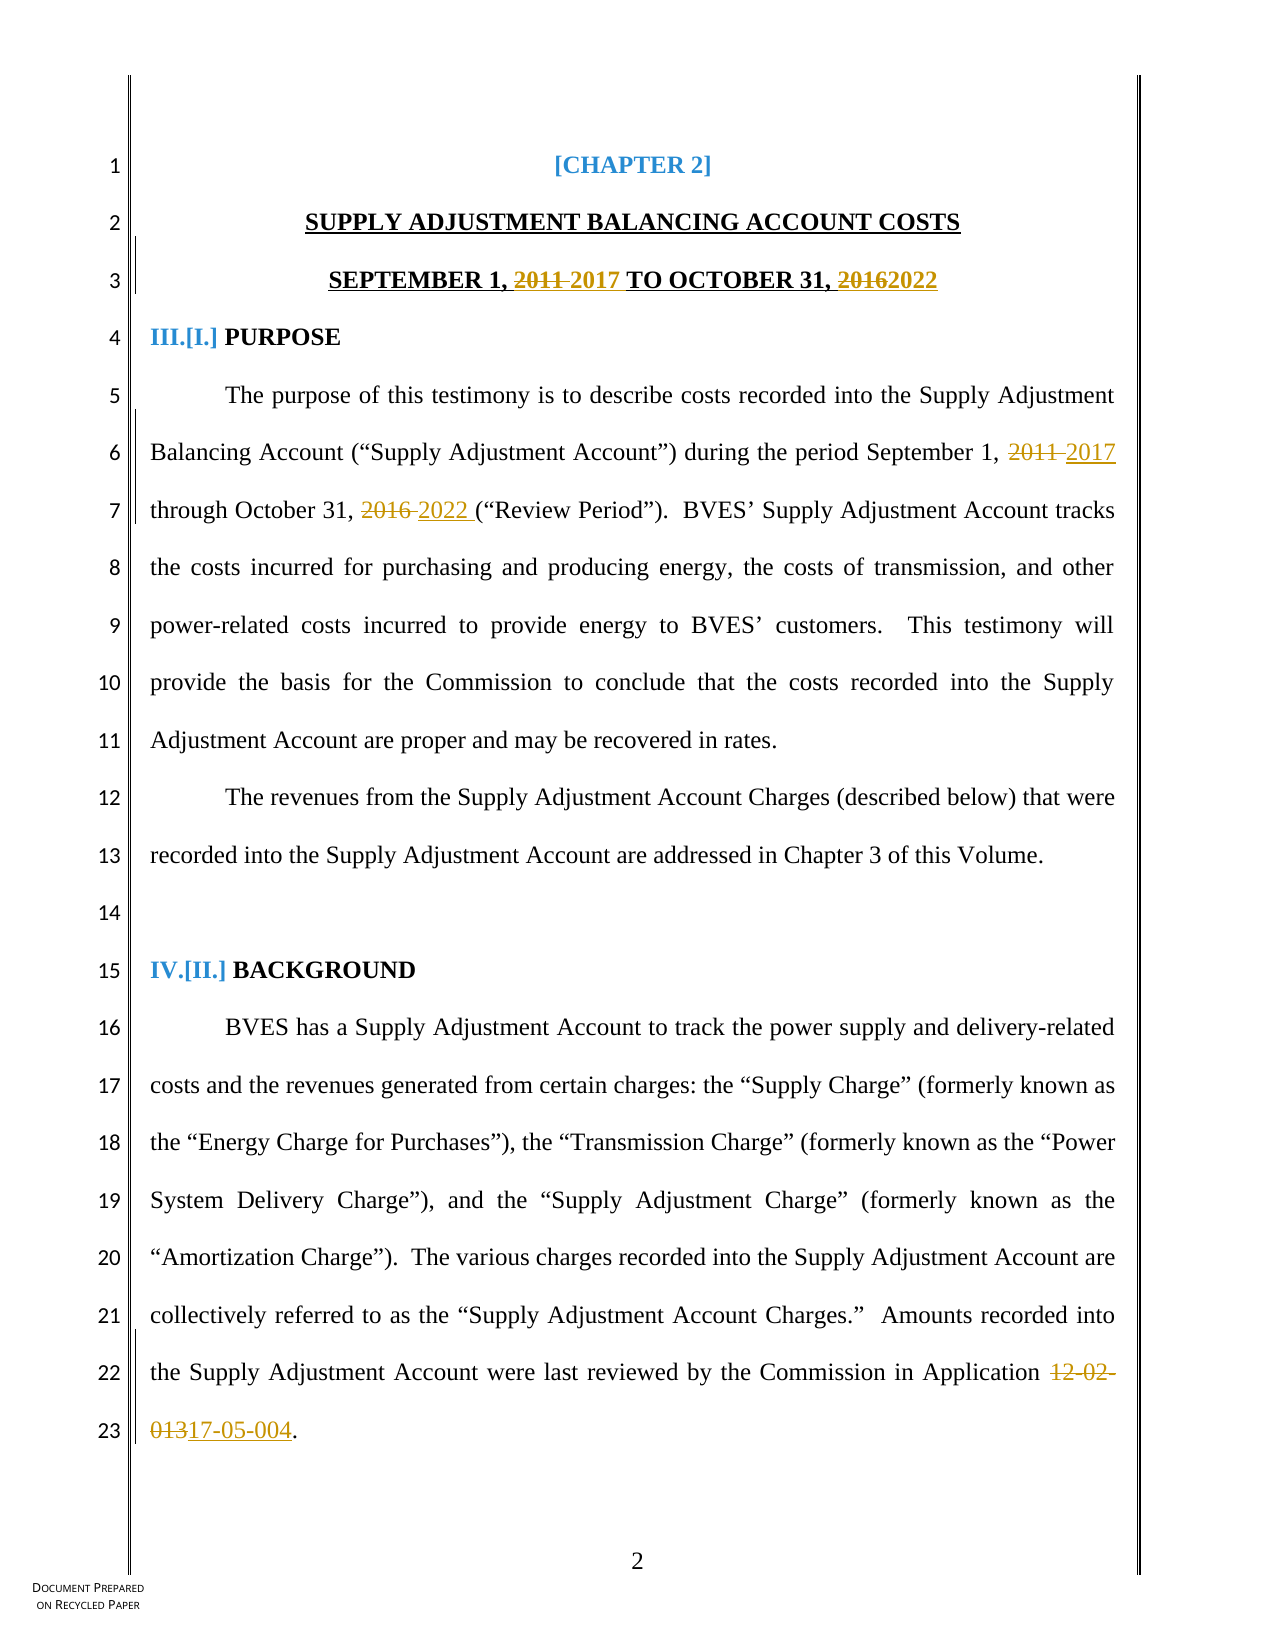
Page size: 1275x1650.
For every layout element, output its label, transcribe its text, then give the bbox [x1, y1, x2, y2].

text The revenues from the Supply Adjustment Account Charges (described below) that were recorded into the Supply Adjustment Account are addressed in Chapter 3 of this Volume. [150, 782, 1116, 869]
text PURPOSE [150, 322, 1116, 351]
text SUPPLY ADJUSTMENT BALANCING ACCOUNT COSTS SEPTEMBER 1, TO OCTOBER 31, [150, 150, 1116, 294]
text BVES has a Supply Adjustment Account to track the power supply and delivery-related costs and the revenues generated from certain charges: the “Supply Charge” (formerly known as the “Energy Charge for Purchases”), the “Transmission Charge” (formerly known as the “Power System Delivery Charge”), and the “Supply Adjustment Charge” (formerly known as the “Amortization Charge”). The various charges recorded into the Supply Adjustment Account are collectively referred to as the “Supply Adjustment Account Charges.” Amounts recorded into the Supply Adjustment Account were last reviewed by the Commission in Application . [150, 1012, 1116, 1444]
text BACKGROUND [150, 955, 1116, 984]
text The purpose of this testimony is to describe costs recorded into the Supply Adjustment Balancing Account (“Supply Adjustment Account”) during the period September 1, through October 31, (“Review Period”). BVES’ Supply Adjustment Account tracks the costs incurred for purchasing and producing energy, the costs of transmission, and other power-related costs incurred to provide energy to BVES’ customers. This testimony will provide the basis for the Commission to conclude that the costs recorded into the Supply Adjustment Account are proper and may be recovered in rates. [150, 380, 1116, 754]
